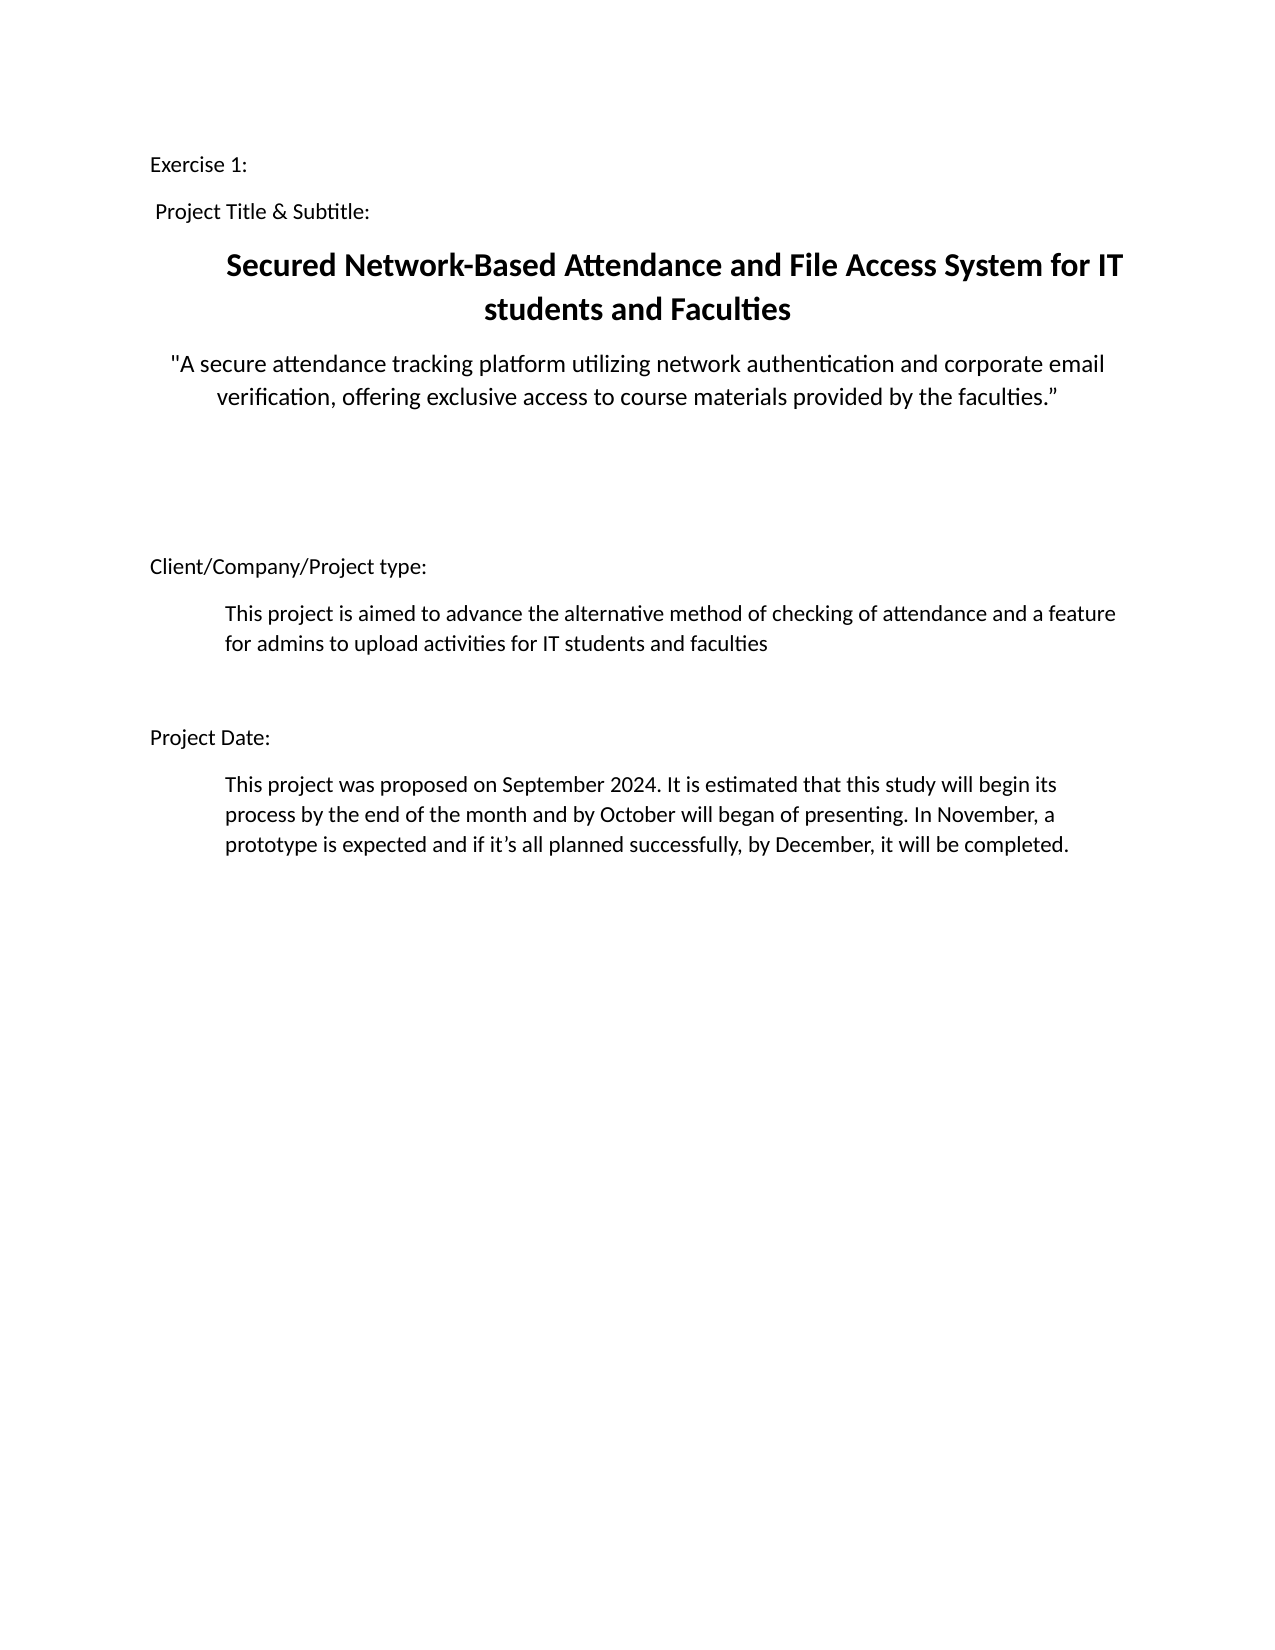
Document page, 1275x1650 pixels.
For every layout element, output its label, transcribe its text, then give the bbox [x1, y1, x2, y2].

text This project is aimed to advance the alternative method of checking of attendance and a feature for admins to upload activities for IT students and faculties [225, 599, 1125, 657]
text Exercise 1: [150, 150, 1125, 178]
text Client/Company/Project type: [150, 552, 1125, 580]
text Secured Network-Based Attendance and File Access System for IT students and Faculties [150, 244, 1125, 328]
text Project Title & Subtitle: [150, 197, 1125, 225]
text This project was proposed on September 2024. It is estimated that this study will begin its process by the end of the month and by October will began of presenting. In November, a prototype is expected and if it’s all planned successfully, by December, it will be completed. [225, 770, 1125, 858]
text Project Date: [150, 723, 1125, 751]
text "A secure attendance tracking platform utilizing network authentication and corporate email verification, offering exclusive access to course materials provided by the faculties.” [150, 348, 1125, 412]
